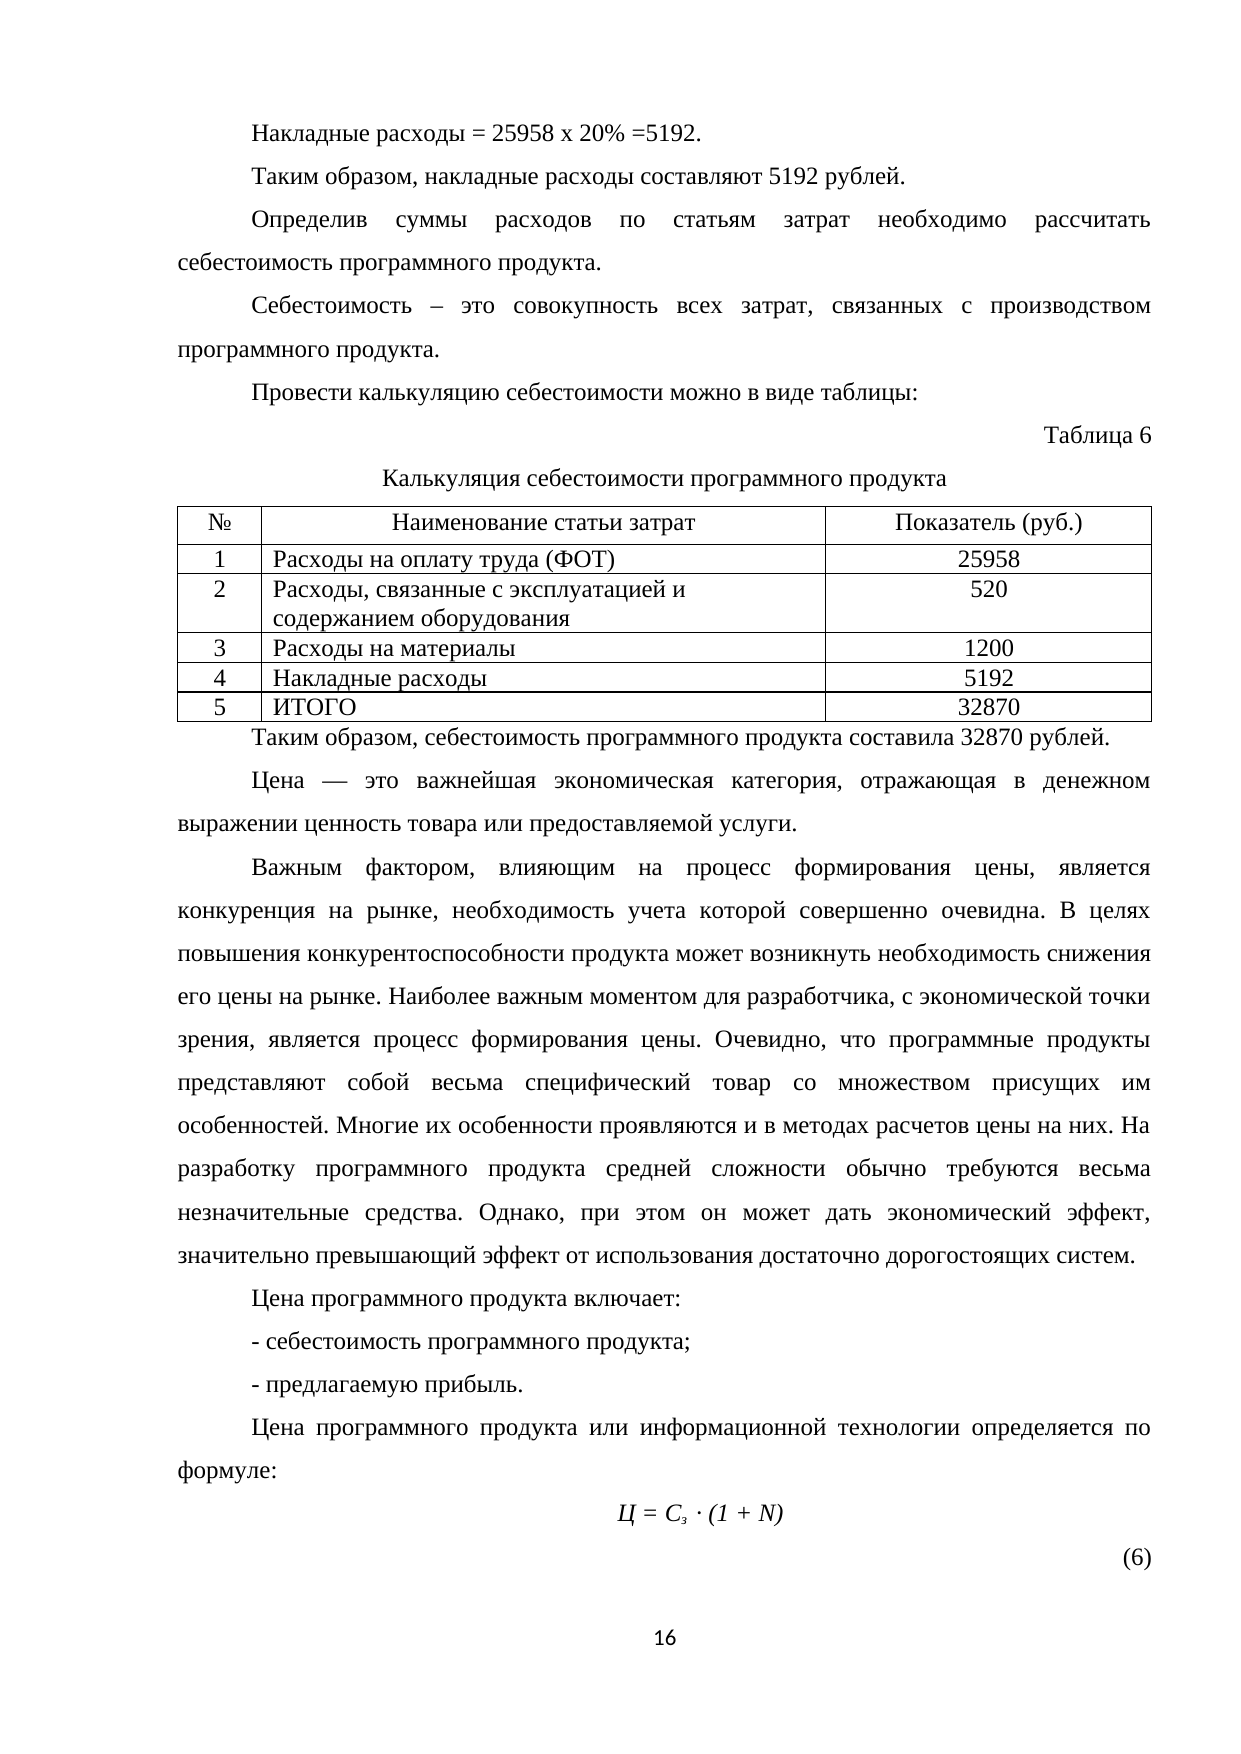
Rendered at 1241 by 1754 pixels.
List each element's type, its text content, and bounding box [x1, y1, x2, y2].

table_cell 1200 [826, 633, 1151, 662]
table_cell Расходы, связанные с эксплуатацией и содержанием оборудования [262, 574, 825, 632]
text Таблица 6 [177, 420, 1152, 449]
text - предлагаемую прибыль. [177, 1369, 1152, 1398]
table_cell 4 [178, 663, 261, 691]
text Цена — это важнейшая экономическая категория, отражающая в денежном выражении ценность товара или предоставляемой услуги. [177, 765, 1152, 837]
table_cell 3 [178, 633, 261, 662]
text Важным фактором, влияющим на процесс формирования цены, является конкуренция на рынке, необходимость учета которой совершенно очевидна. В целях повышения конкурентоспособности продукта может возникнуть необходимость снижения его цены на рынке. Наиболее важным моментом для разработчика, с экономической точки зрения, является процесс формирования цены. Очевидно, что программные продукты представляют собой весьма специфический товар со множеством присущих им особенностей. Многие их особенности проявляются и в методах расчетов цены на них. На разработку программного продукта средней сложности обычно требуются весьма незначительные средства. Однако, при этом он может дать экономический эффект, значительно превышающий эффект от использования достаточно дорогостоящих систем. [177, 852, 1152, 1268]
text Накладные расходы = 25958 х 20% =5192. [177, 118, 1152, 147]
text Цена программного продукта включает: [177, 1283, 1152, 1312]
text Таким образом, себестоимость программного продукта составила 32870 рублей. [177, 722, 1152, 751]
text Определив суммы расходов по статьям затрат необходимо рассчитать себестоимость программного продукта. [177, 204, 1152, 276]
table_cell 5192 [826, 663, 1151, 691]
text - себестоимость программного продукта; [177, 1326, 1152, 1355]
table_header Показатель (руб.) [826, 507, 1151, 543]
table_header Наименование статьи затрат [262, 507, 825, 543]
table_cell Накладные расходы [262, 663, 825, 691]
text Калькуляция себестоимости программного продукта [177, 463, 1152, 492]
text Провести калькуляцию себестоимости можно в виде таблицы: [177, 377, 1152, 406]
table_cell Расходы на оплату труда (ФОТ) [262, 545, 825, 573]
table_cell ИТОГО [262, 693, 825, 721]
table_cell 520 [826, 574, 1151, 632]
text (6) [177, 1542, 1152, 1570]
text Цена программного продукта или информационной технологии определяется по формуле: [177, 1412, 1152, 1484]
table_cell 32870 [826, 693, 1151, 721]
text Ц = Сз ∙ (1 + N) [177, 1498, 1152, 1527]
table_cell 2 [178, 574, 261, 632]
text Себестоимость – это совокупность всех затрат, связанных с производством программного продукта. [177, 291, 1152, 362]
table_cell Расходы на материалы [262, 633, 825, 662]
table_cell 5 [178, 693, 261, 721]
table_header № [178, 507, 261, 543]
text Таким образом, накладные расходы составляют 5192 рублей. [177, 161, 1152, 190]
table_cell 25958 [826, 545, 1151, 573]
table_cell 1 [178, 545, 261, 573]
